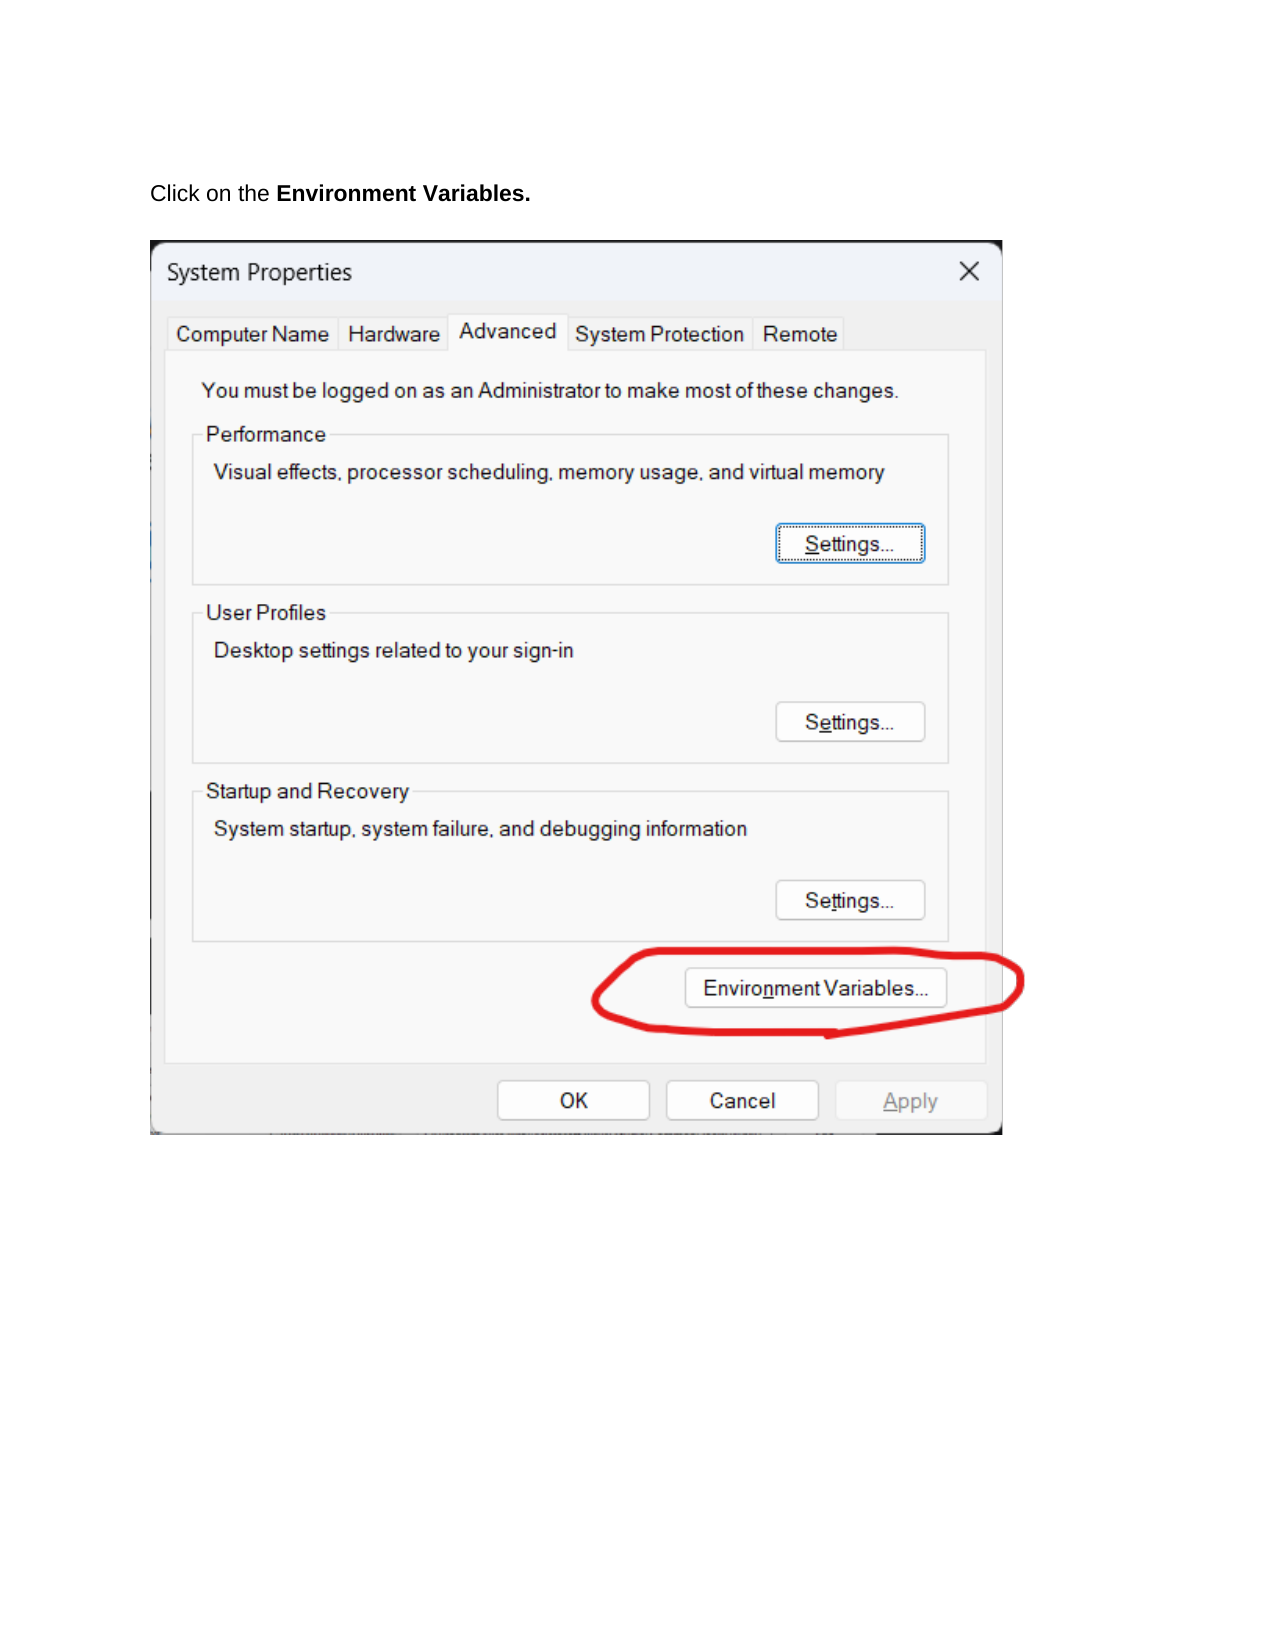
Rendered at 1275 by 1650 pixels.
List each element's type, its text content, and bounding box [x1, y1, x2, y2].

text Click on the Environment Variables. [150, 180, 1125, 207]
picture [150, 240, 1025, 1135]
